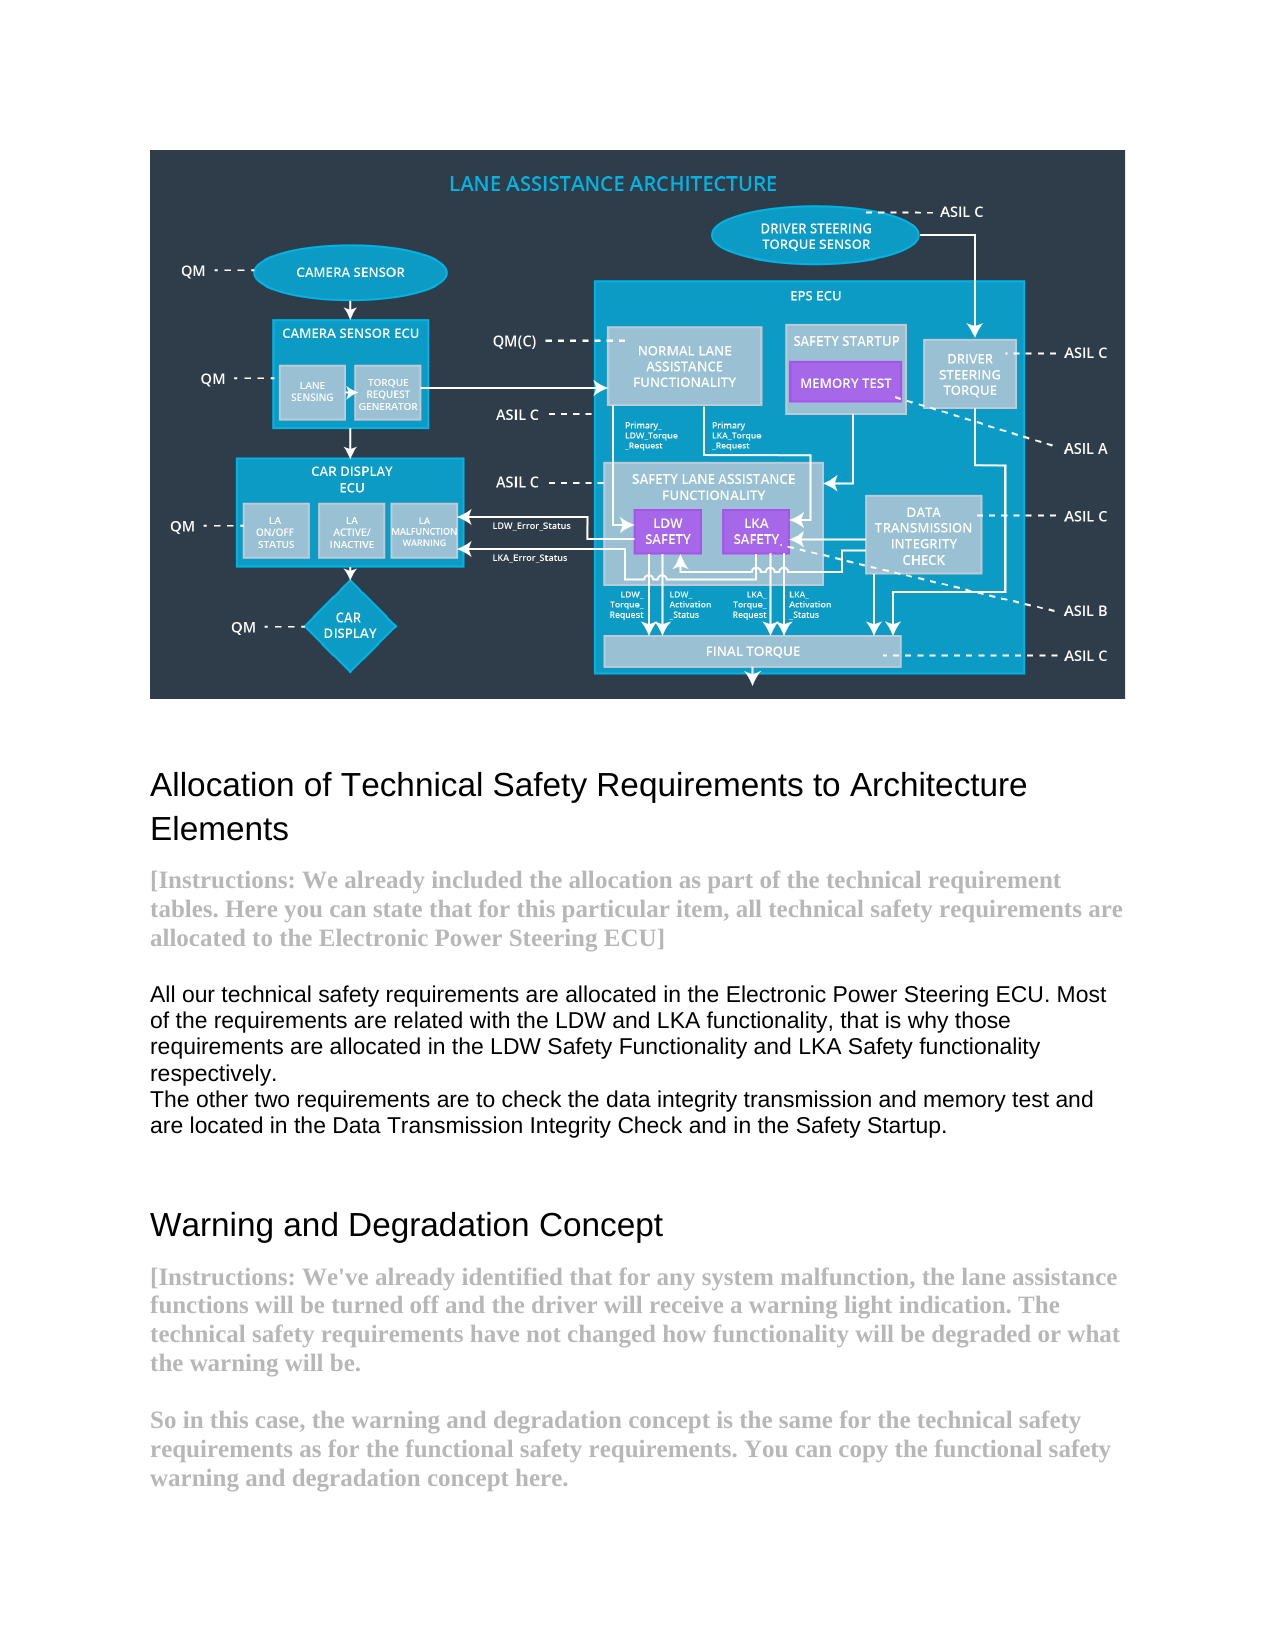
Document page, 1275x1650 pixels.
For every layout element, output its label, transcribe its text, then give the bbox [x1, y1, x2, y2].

subtitle Warning and Degradation Concept [150, 1205, 1125, 1243]
subtitle Allocation of Technical Safety Requirements to Architecture Elements [150, 765, 1125, 847]
text The other two requirements are to check the data integrity transmission and memory test and are located in the Data Transmission Integrity Check and in the Safety Startup. [150, 1086, 1125, 1139]
text So in this case, the warning and degradation concept is the same for the technical safety requirements as for the functional safety requirements. You can copy the functional safety warning and degradation concept here. [150, 1405, 1125, 1492]
text All our technical safety requirements are allocated in the Electronic Power Steering ECU. Most of the requirements are related with the LDW and LKA functionality, that is why those requirements are allocated in the LDW Safety Functionality and LKA Safety functionality respectively. [150, 981, 1125, 1086]
text [Instructions: We already included the allocation as part of the technical requirement tables. Here you can state that for this particular item, all technical safety requirements are allocated to the Electronic Power Steering ECU] [150, 866, 1125, 952]
text [Instructions: We've already identified that for any system malfunction, the lane assistance functions will be turned off and the driver will receive a warning light indication. The technical safety requirements have not changed how functionality will be degraded or what the warning will be. [150, 1262, 1125, 1377]
picture [150, 150, 1125, 699]
